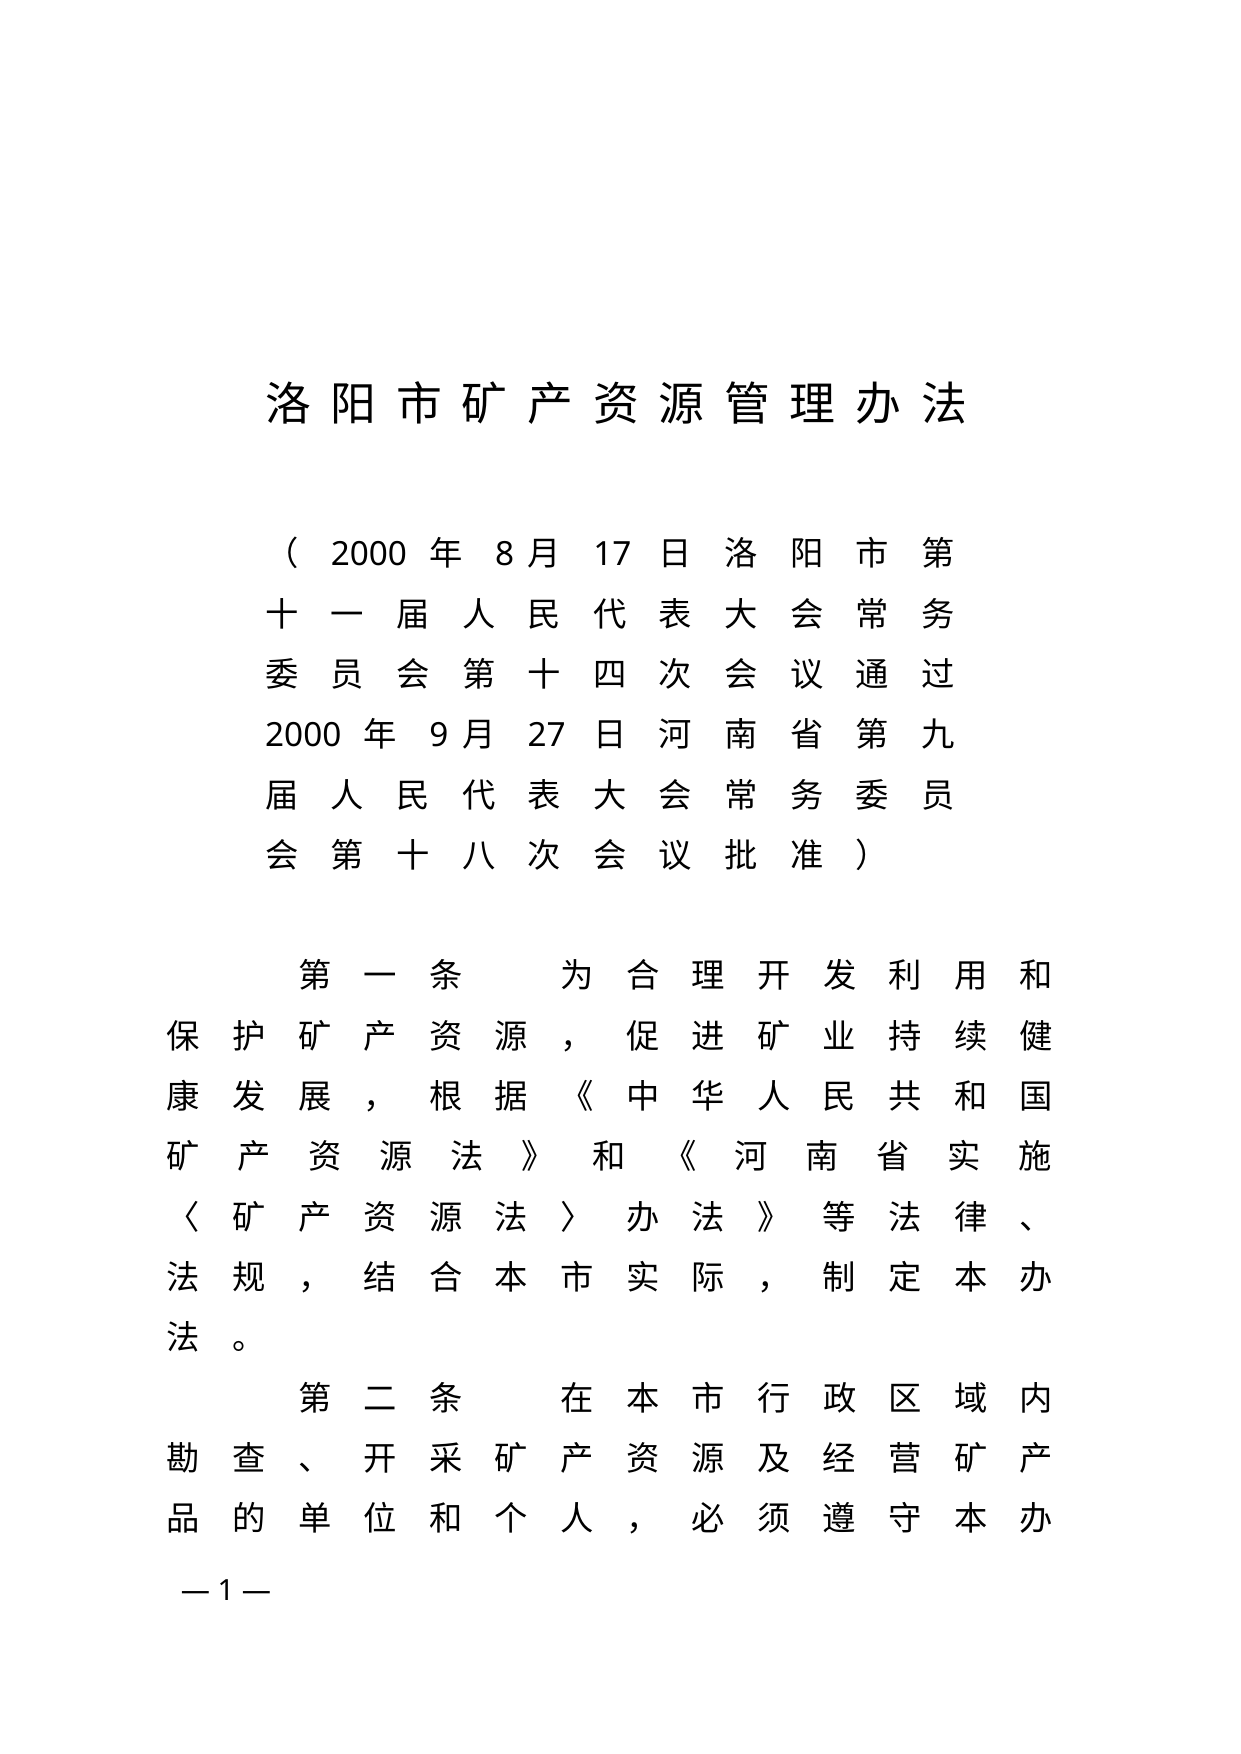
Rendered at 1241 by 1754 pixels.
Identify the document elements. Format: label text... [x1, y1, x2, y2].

text （2000年8月17日洛阳市第十一届人民代表大会常务委员会第十四次会议通过 2000年9月27日河南省第九届人民代表大会常务委员会第十八次会议批准） [232, 521, 1019, 943]
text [167, 943, 1085, 1546]
text 洛阳市矿产资源管理办法 [167, 340, 1085, 461]
